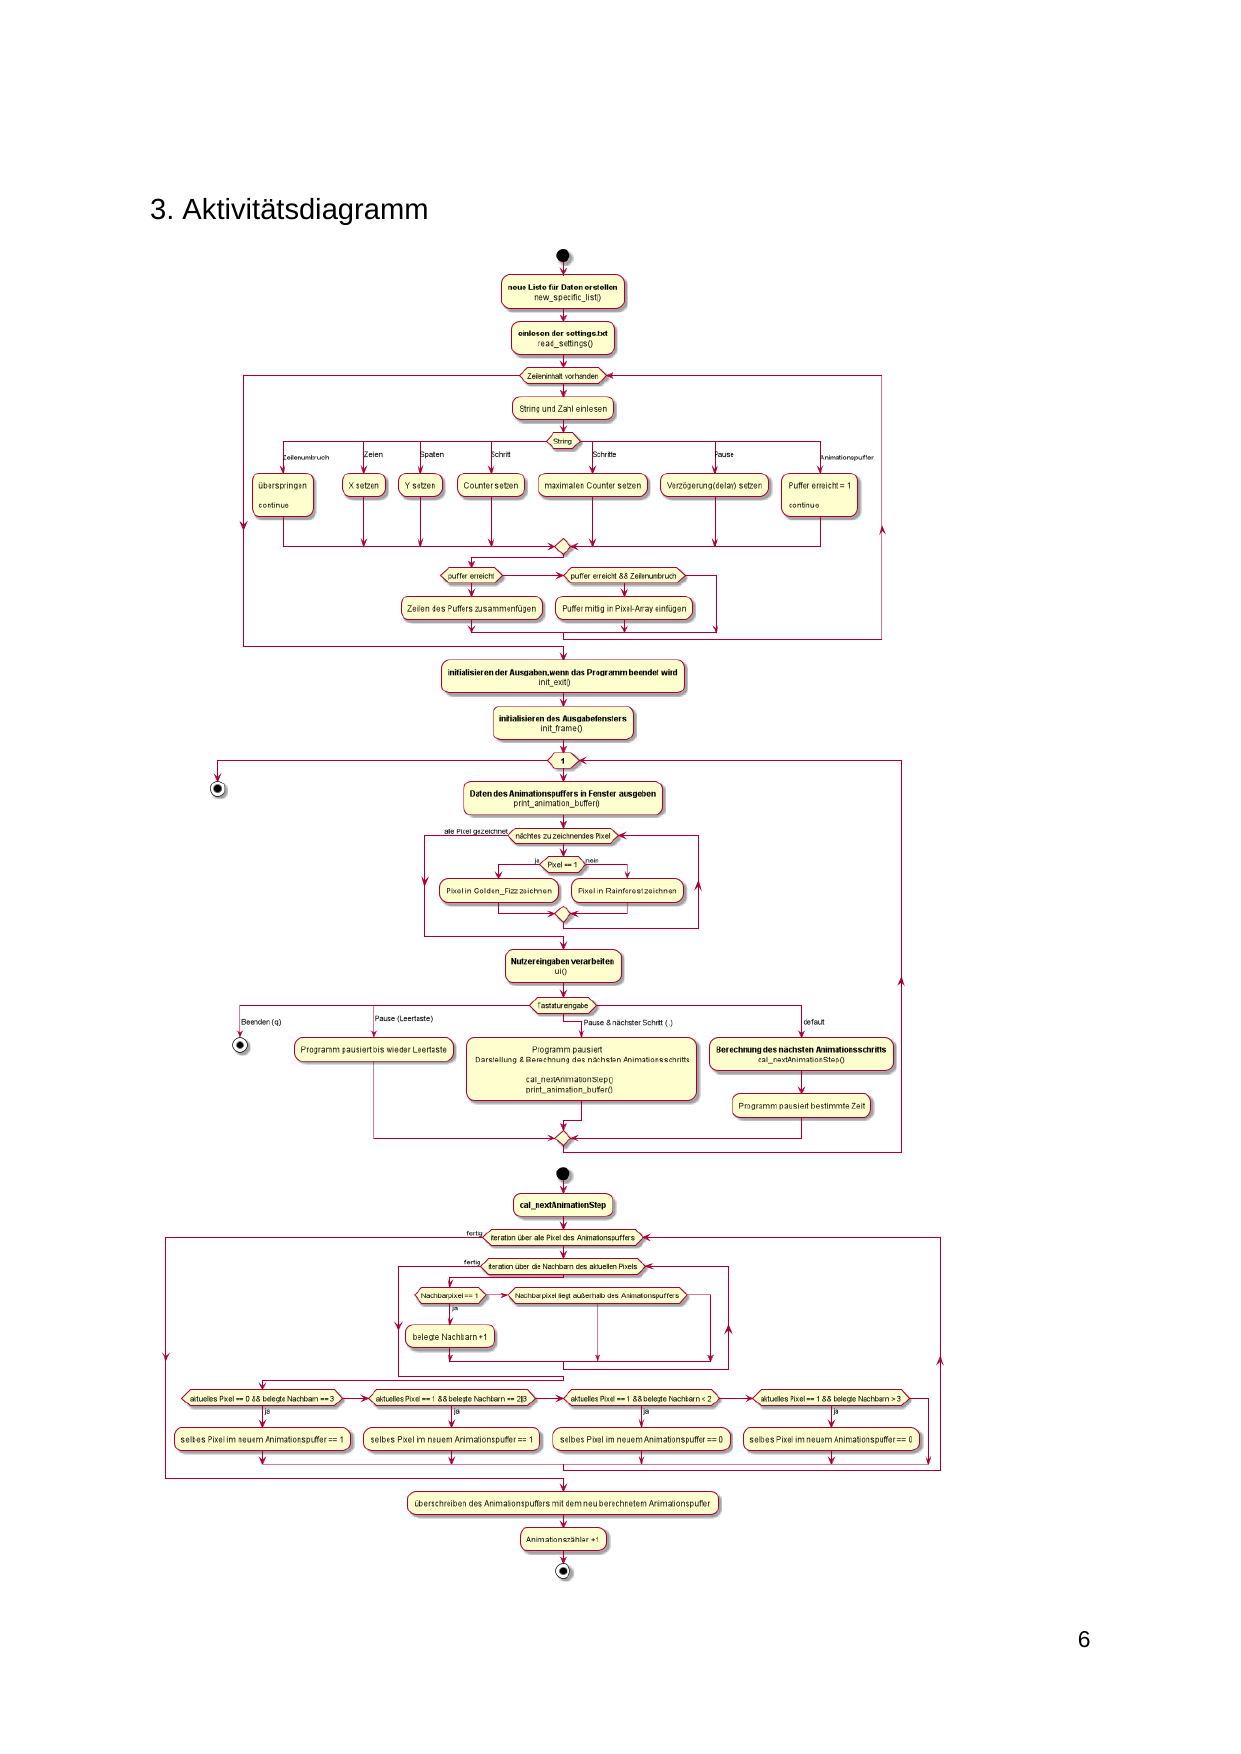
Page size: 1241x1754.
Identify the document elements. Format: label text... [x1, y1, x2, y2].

picture [150, 242, 956, 1588]
subtitle 3. Aktivitätsdiagramm [150, 192, 1090, 225]
